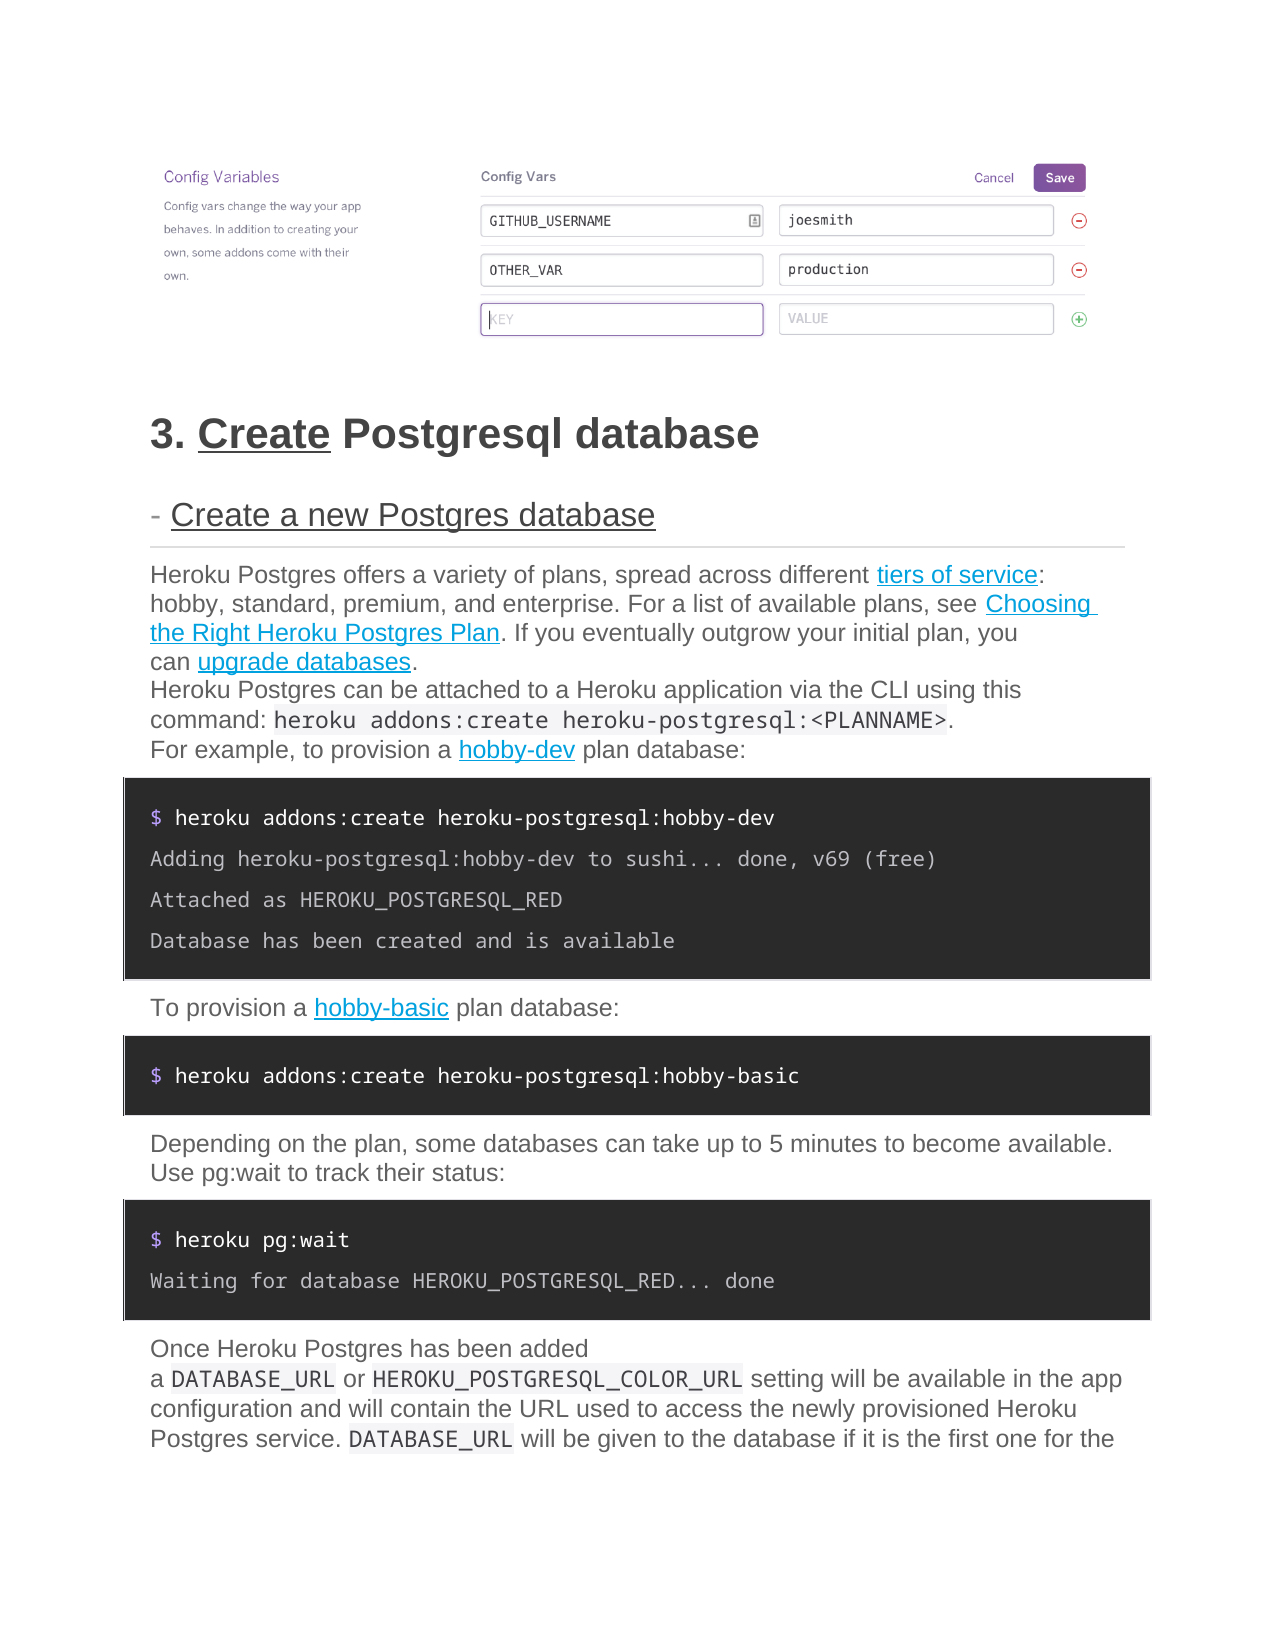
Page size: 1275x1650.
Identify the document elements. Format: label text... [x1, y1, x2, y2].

text $ heroku pg:wait [125, 1200, 1150, 1240]
text For example, to provision a hobby-dev plan database: [150, 735, 1125, 764]
text Adding heroku-postgresql:hobby-dev to sushi... done, v69 (free) [125, 817, 1150, 858]
picture [150, 150, 1100, 350]
subtitle 3. Create Postgresql database [150, 409, 1125, 458]
text $ heroku addons:create heroku-postgresql:hobby-basic [125, 1036, 1150, 1115]
text Waiting for database HEROKU_POSTGRESQL_RED... done [125, 1240, 1150, 1320]
text Depending on the plan, some databases can take up to 5 minutes to become available. Use pg:wait to track their status: [150, 1129, 1125, 1186]
text $ heroku addons:create heroku-postgresql:hobby-dev [125, 778, 1150, 817]
text Database has been created and is available [125, 899, 1150, 979]
subtitle - Create a new Postgres database [150, 495, 1125, 546]
text Heroku Postgres can be attached to a Heroku application via the CLI using this command: heroku addons:create heroku-postgresql:<PLANNAME>. [150, 675, 1125, 735]
text Heroku Postgres offers a variety of plans, spread across different tiers of service: hobby, standard, premium, and enterprise. For a list of available plans, see Choosing the Right Heroku Postgres Plan. If you eventually outgrow your initial plan, you can upgrade databases. [150, 560, 1125, 675]
text To provision a hobby-basic plan database: [150, 993, 1125, 1022]
text Attached as HEROKU_POSTGRESQL_RED [125, 858, 1150, 899]
